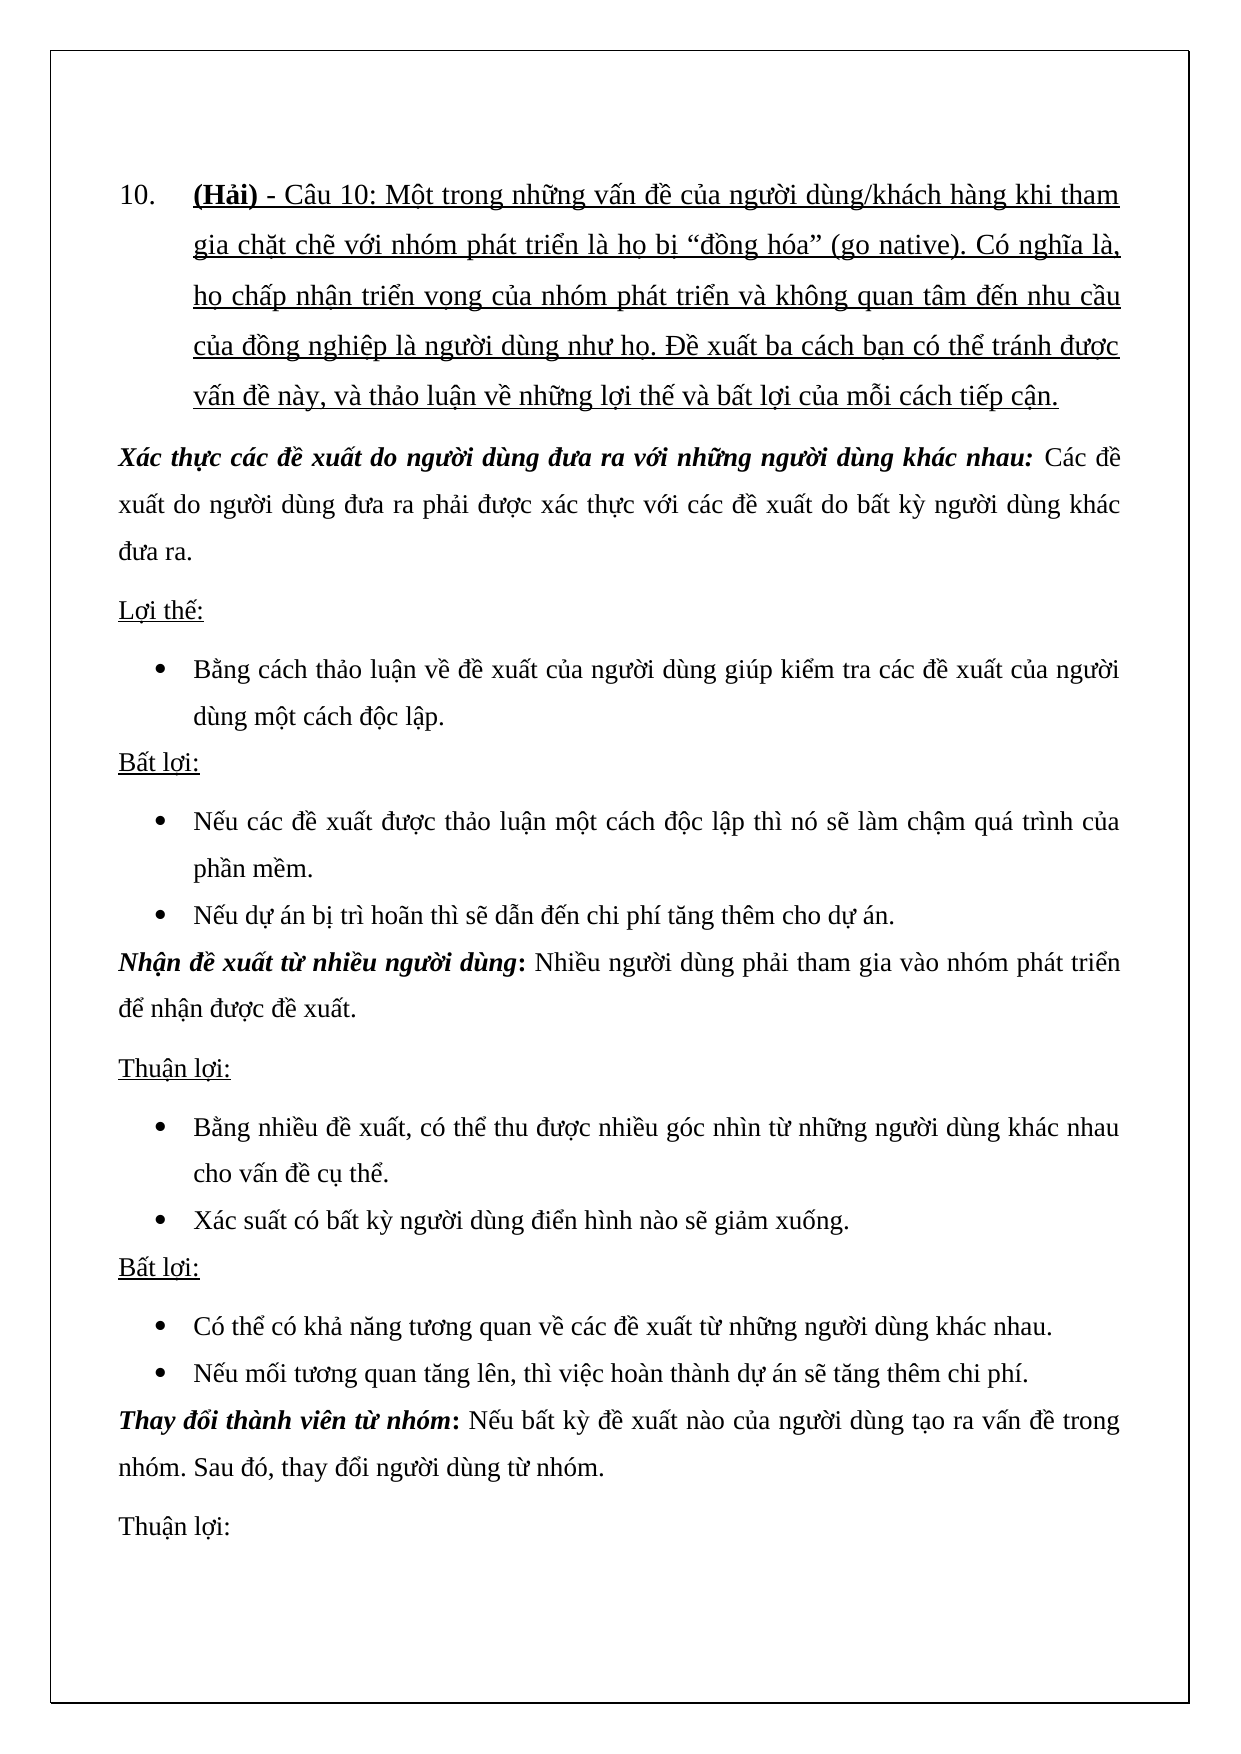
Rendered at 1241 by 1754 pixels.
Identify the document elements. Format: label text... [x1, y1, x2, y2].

text Bất lợi: [118, 1251, 1121, 1282]
text Lợi thế: [118, 594, 1121, 625]
text Thuận lợi: [118, 1510, 1121, 1541]
list Bằng nhiều đề xuất, có thể thu được nhiều góc nhìn từ những người dùng khác nhau cho vấn đề cụ thể. [156, 1111, 1121, 1189]
text Thay đổi thành viên từ nhóm: Nếu bất kỳ đề xuất nào của người dùng tạo ra vấn đề trong nhóm. Sau đó, thay đổi người dùng từ nhóm. [118, 1404, 1121, 1482]
text Thuận lợi: [118, 1052, 1121, 1083]
subtitle (Hải) - Câu 10: Một trong những vấn đề của người dùng/khách hàng khi tham gia chặt chẽ với nhóm phát triển là họ bị “đồng hóa” (go native). Có nghĩa là, họ chấp nhận triển vọng của nhóm phát triển và không quan tâm đến nhu cầu của đồng nghiệp là người dùng như họ. Đề xuất ba cách bạn có thể tránh được vấn đề này, và thảo luận về những lợi thế và bất lợi của mỗi cách tiếp cận. [156, 177, 1121, 412]
list Có thể có khả năng tương quan về các đề xuất từ ​​những người dùng khác nhau. [156, 1310, 1121, 1342]
text Bất lợi: [118, 746, 1121, 777]
list Xác suất có bất kỳ người dùng điển hình nào sẽ giảm xuống. [156, 1204, 1121, 1236]
list Nếu mối tương quan tăng lên, thì việc hoàn thành dự án sẽ tăng thêm chi phí. [156, 1357, 1121, 1388]
text Nhận đề xuất từ ​​nhiều người dùng: Nhiều người dùng phải tham gia vào nhóm phát triển để nhận được đề xuất. [118, 946, 1121, 1024]
list Nếu các đề xuất được thảo luận một cách độc lập thì nó sẽ làm chậm quá trình của phần mềm. [156, 806, 1121, 883]
text Xác thực các đề xuất do người dùng đưa ra với những người dùng khác nhau: Các đề xuất do người dùng đưa ra phải được xác thực với các đề xuất do bất kỳ người dùng khác đưa ra. [118, 441, 1121, 566]
list Nếu dự án bị trì hoãn thì sẽ dẫn đến chi phí tăng thêm cho dự án. [156, 899, 1121, 930]
list Bằng cách thảo luận về đề xuất của người dùng giúp kiểm tra các đề xuất của người dùng một cách độc lập. [156, 653, 1121, 731]
